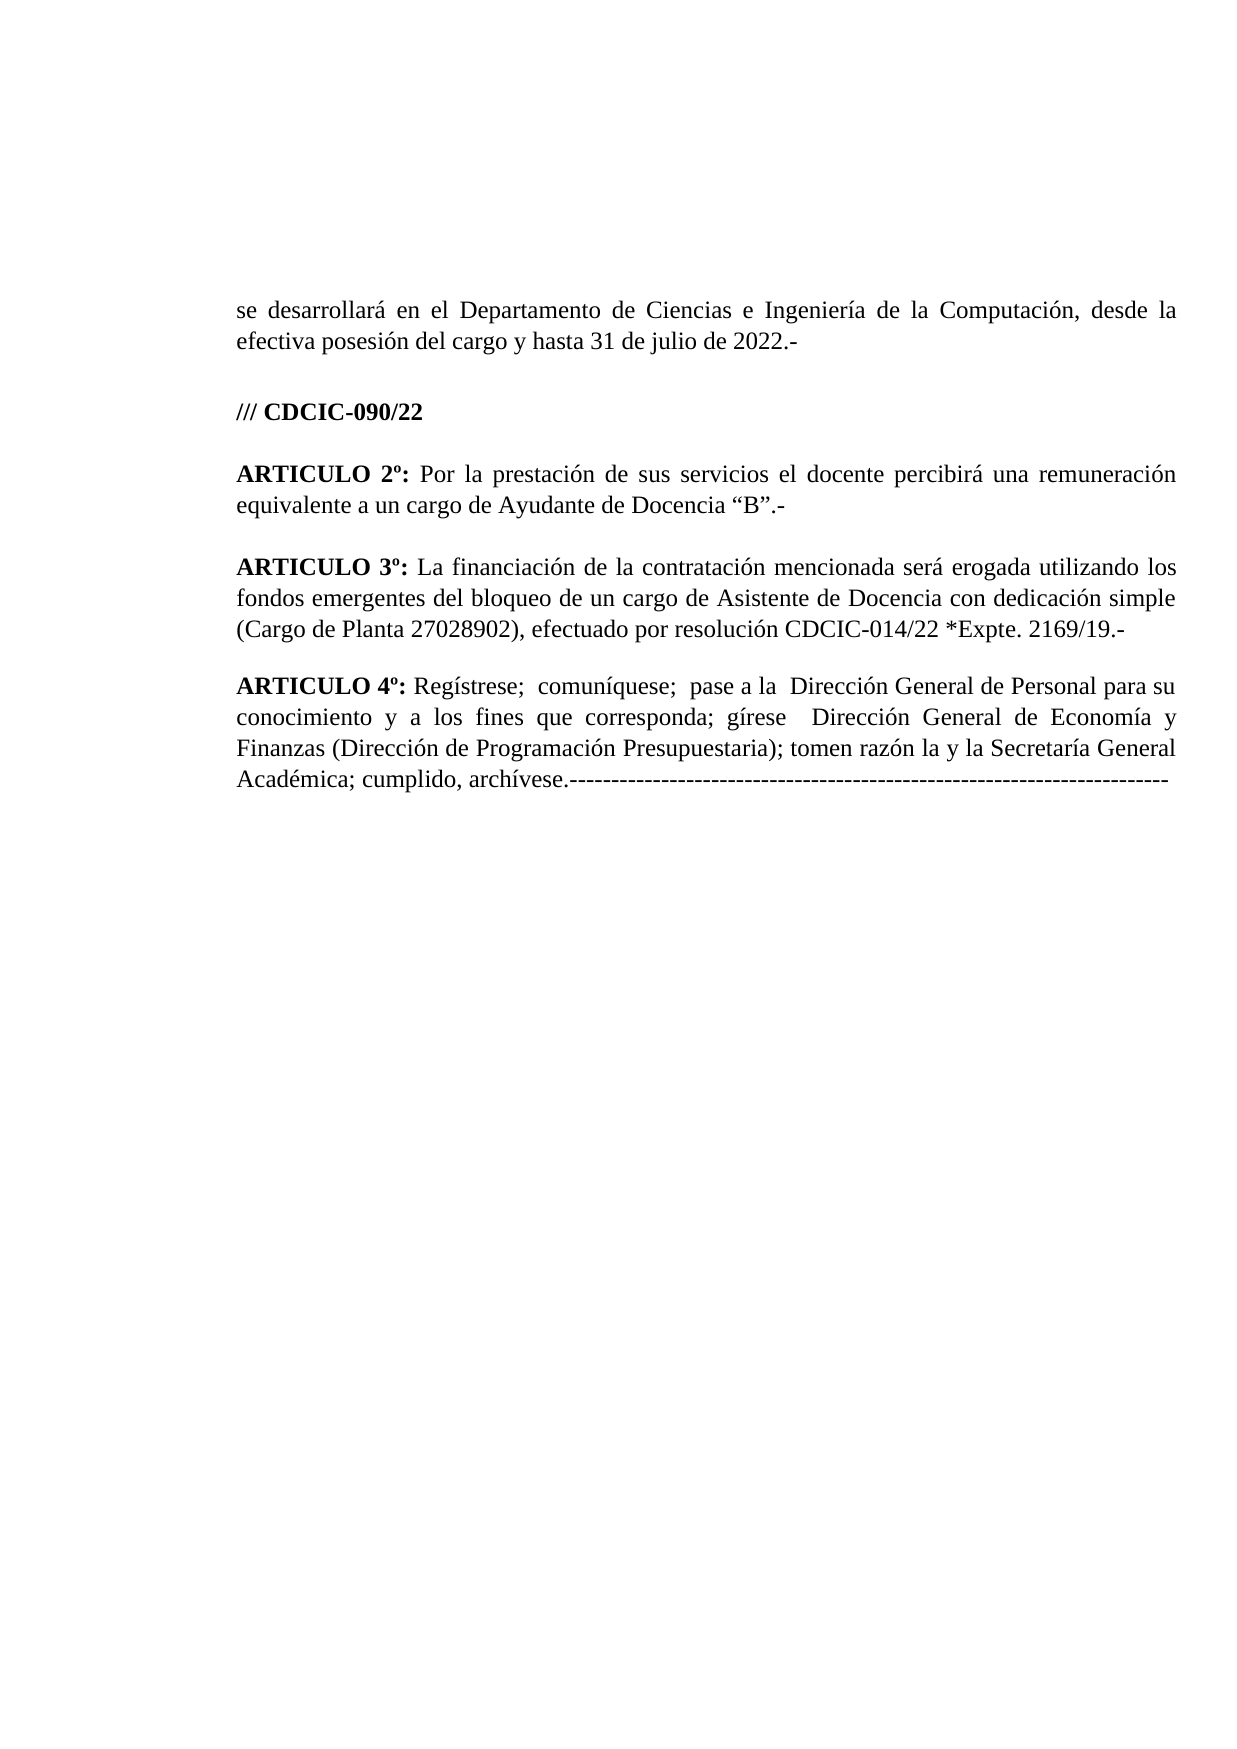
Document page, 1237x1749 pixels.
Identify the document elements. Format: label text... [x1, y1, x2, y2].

text ARTICULO 4º: Regístrese; comuníquese; pase a la Dirección General de Personal para su conocimiento y a los fines que corresponda; gírese Dirección General de Economía y Finanzas (Dirección de Programación Presupuestaria); tomen razón la y la Secretaría General Académica; cumplido, archívese.------------------------------------------------------------------------ [236, 671, 1177, 793]
text /// CDCIC-090/22 [236, 397, 1177, 426]
text ARTICULO 3º: La financiación de la contratación mencionada será erogada utilizando los fondos emergentes del bloqueo de un cargo de Asistente de Docencia con dedicación simple (Cargo de Planta 27028902), efectuado por resolución CDCIC-014/22 *Expte. 2169/19.- [236, 552, 1177, 643]
text ARTICULO 2º: Por la prestación de sus servicios el docente percibirá una remuneración equivalente a un cargo de Ayudante de Docencia “B”.- [236, 459, 1177, 519]
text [236, 295, 1177, 355]
